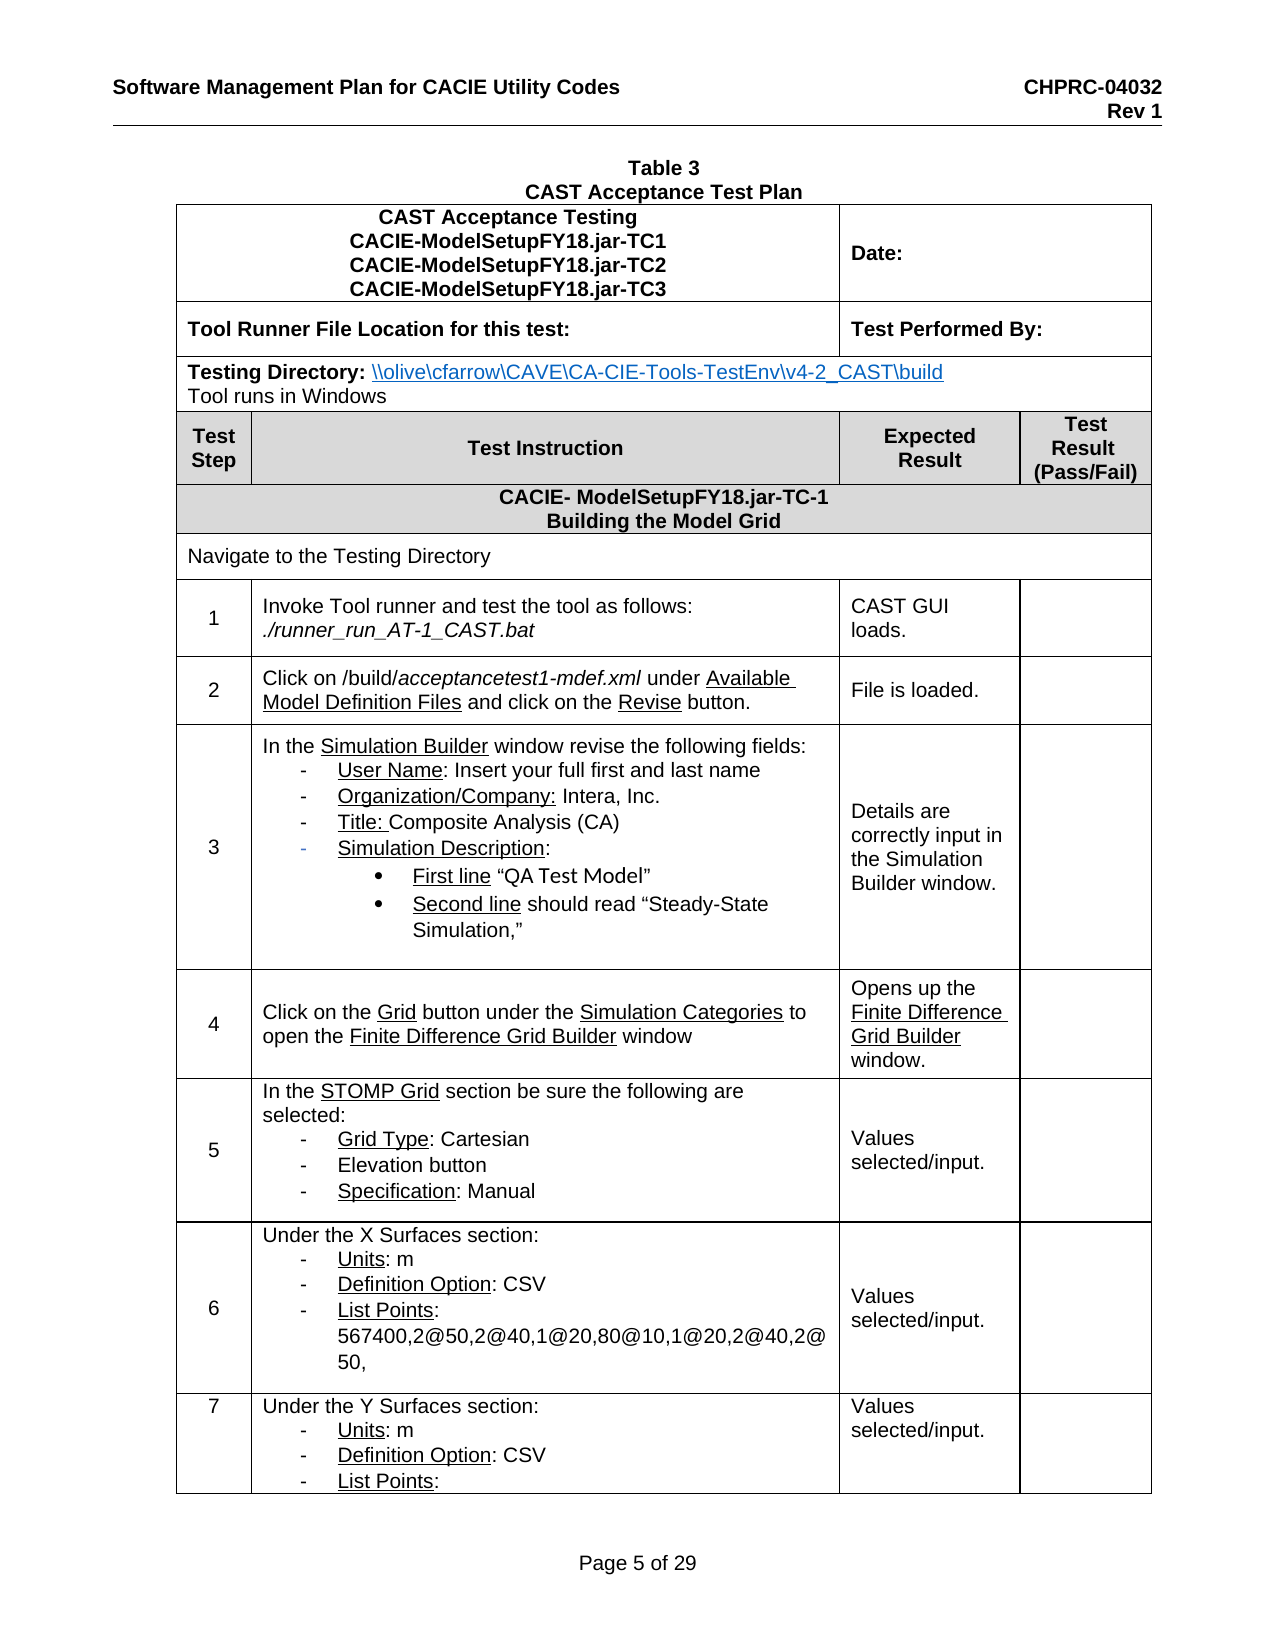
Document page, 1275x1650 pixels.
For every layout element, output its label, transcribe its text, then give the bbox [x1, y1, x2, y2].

table_cell File is loaded. [840, 657, 1019, 724]
table_cell In the STOMP Grid section be sure the following are selected: Grid Type: Cartesian Elevation button Specification: Manual [252, 1079, 839, 1221]
table_cell CACIE- ModelSetupFY18.jar-TC-1 Building the Model Grid [177, 485, 1151, 533]
table_cell [1021, 1394, 1151, 1493]
table_cell Expected Result [840, 412, 1019, 484]
table_cell Testing Directory: \\olive\cfarrow\CAVE\CA-CIE-Tools-TestEnv\v4-2_CAST\build Tool runs in Windows [177, 357, 1151, 411]
table_cell Click on /build/acceptancetest1-mdef.xml under Available Model Definition Files and click on the Revise button. [252, 657, 839, 724]
table_cell Values selected/input. [840, 1079, 1019, 1221]
table_cell Tool Runner File Location for this test: [177, 302, 839, 356]
table_cell Test Instruction [252, 412, 839, 484]
table_cell Test Performed By: [840, 302, 1151, 356]
table_cell 2 [177, 657, 251, 724]
table_cell 1 [177, 580, 251, 656]
table_cell Test Step [177, 412, 251, 484]
table_cell Test Result (Pass/Fail) [1021, 412, 1151, 484]
table_cell CAST GUI loads. [840, 580, 1019, 656]
table_cell [1021, 580, 1151, 656]
table_cell 4 [177, 970, 251, 1078]
table_cell Details are correctly input in the Simulation Builder window. [840, 725, 1019, 969]
table_cell Under the X Surfaces section: Units: m Definition Option: CSV List Points: 567400,2@50,2@40,1@20,80@10,1@20,2@40,2@50, [252, 1223, 839, 1392]
table_cell CAST Acceptance Testing CACIE-ModelSetupFY18.jar-TC1 CACIE-ModelSetupFY18.jar-TC2 CACIE-ModelSetupFY18.jar-TC3 [177, 205, 839, 301]
table_cell [1021, 1223, 1151, 1392]
table_cell Date: [840, 205, 1151, 301]
table_cell Values selected/input. [840, 1223, 1019, 1392]
table_cell Opens up the Finite Difference Grid Builder window. [840, 970, 1019, 1078]
table_cell In the Simulation Builder window revise the following fields: User Name: Insert your full first and last name Organization/Company: Intera, Inc. Title: Composite Analysis (CA) Simulation Description: First line “QA Test Model” Second line should read “Steady-State Simulation,” [252, 725, 839, 969]
table_cell [1021, 970, 1151, 1078]
table_cell Invoke Tool runner and test the tool as follows: ./runner_run_AT-1_CAST.bat [252, 580, 839, 656]
table_cell Click on the Grid button under the Simulation Categories to open the Finite Difference Grid Builder window [252, 970, 839, 1078]
table_cell [1021, 657, 1151, 724]
table_cell 7 [177, 1394, 251, 1493]
table_cell [1021, 1079, 1151, 1221]
table_cell 6 [177, 1223, 251, 1392]
table_cell 3 [177, 725, 251, 969]
table_header Table 3 CAST Acceptance Test Plan [176, 156, 1151, 204]
table_cell 5 [177, 1079, 251, 1221]
table_cell Values selected/input. [840, 1394, 1019, 1493]
table_cell [1021, 725, 1151, 969]
table_cell Navigate to the Testing Directory [177, 534, 1151, 579]
table_cell Under the Y Surfaces section: Units: m Definition Option: CSV List Points: 135500,2@40,1@20,50@10,1@20,2@40, [252, 1394, 839, 1493]
